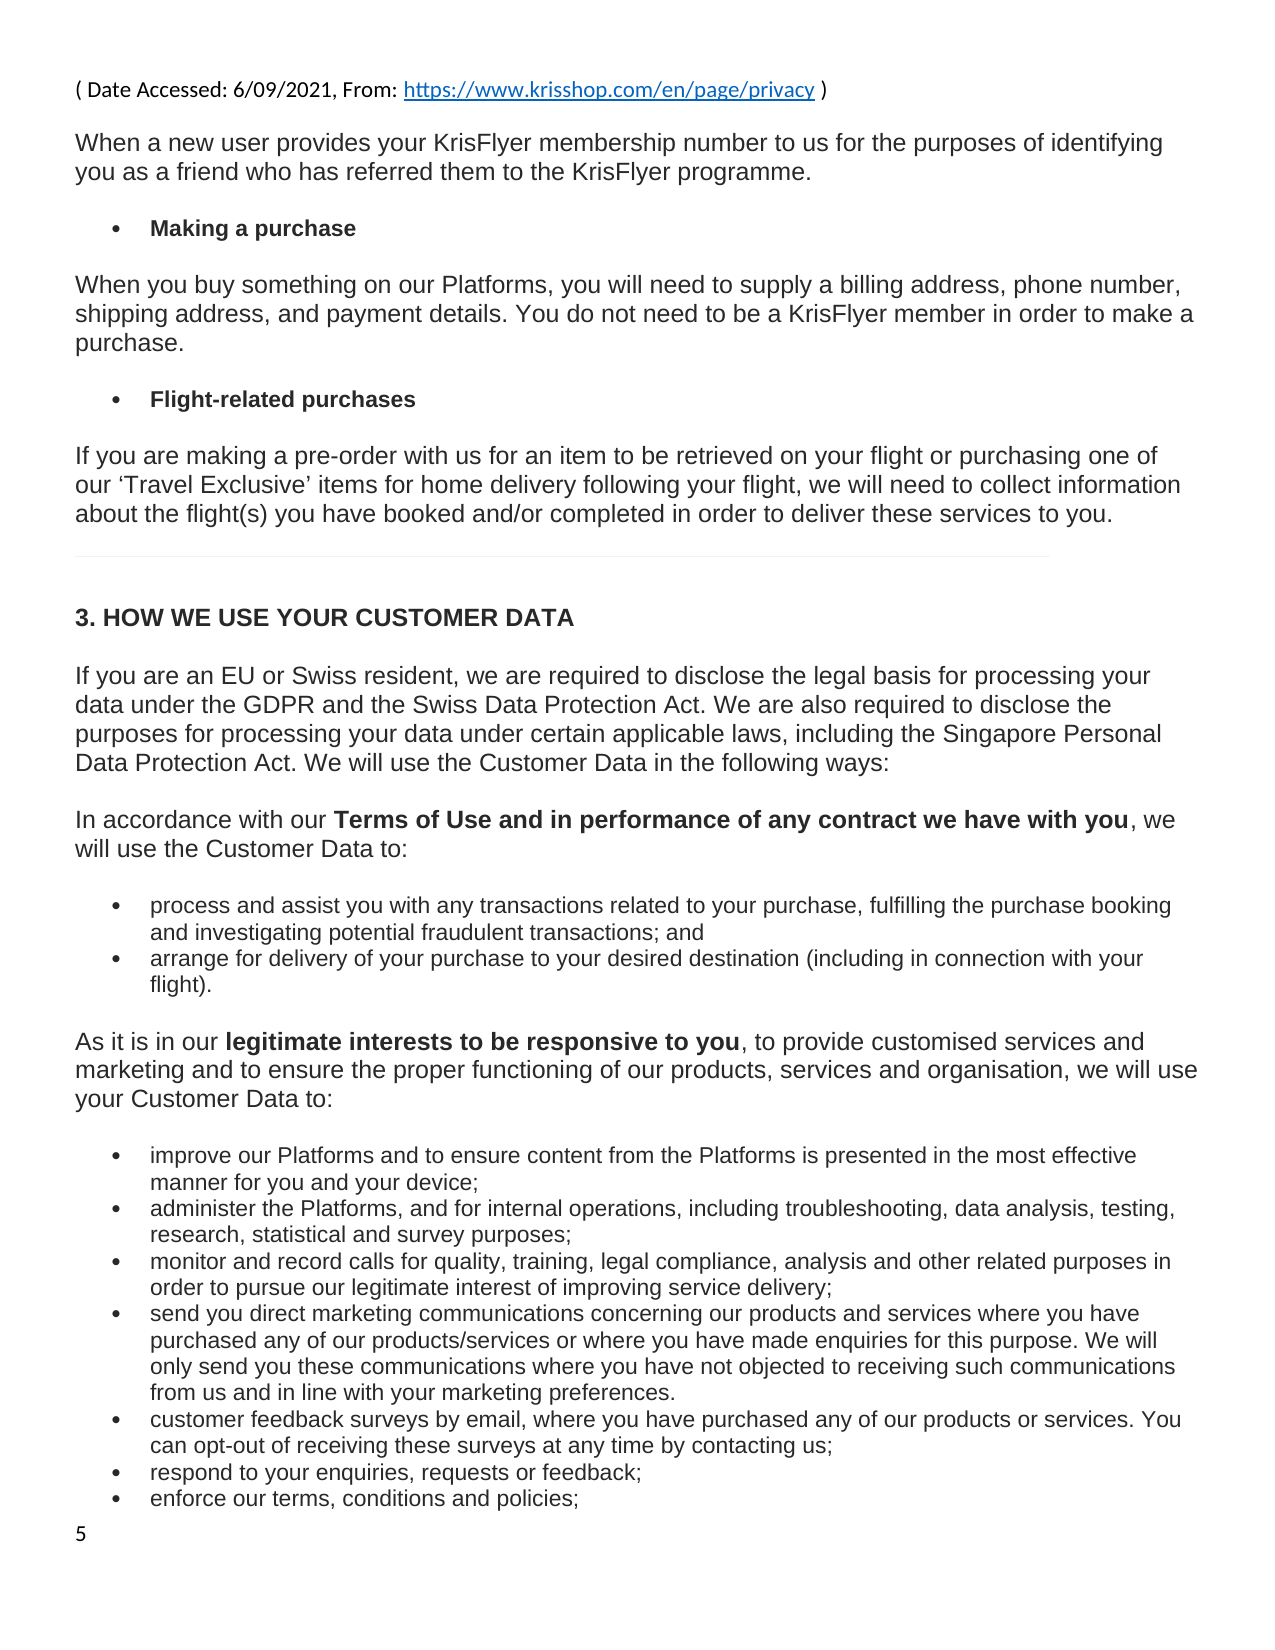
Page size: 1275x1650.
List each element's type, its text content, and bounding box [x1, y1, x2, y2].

list arrange for delivery of your purchase to your desired destination (including in connection with your flight). [112, 945, 1200, 998]
text If you are an EU or Swiss resident, we are required to disclose the legal basis for processing your data under the GDPR and the Swiss Data Protection Act. We are also required to disclose the purposes for processing your data under certain applicable laws, including the Singapore Personal Data Protection Act. We will use the Customer Data in the following ways: [75, 661, 1200, 776]
text If you are making a pre-order with us for an item to be retrieved on your flight or purchasing one of our ‘Travel Exclusive’ items for home delivery following your flight, we will need to collect information about the flight(s) you have booked and/or completed in order to deliver these services to you. [75, 441, 1200, 527]
text When a new user provides your KrisFlyer membership number to us for the purposes of identifying you as a friend who has referred them to the KrisFlyer programme. [75, 128, 1200, 186]
list customer feedback surveys by email, where you have purchased any of our products or services. You can opt-out of receiving these surveys at any time by contacting us; [112, 1406, 1200, 1458]
list improve our Platforms and to ensure content from the Platforms is presented in the most effective manner for you and your device; [112, 1142, 1200, 1195]
text In accordance with our Terms of Use and in performance of any contract we have with you, we will use the Customer Data to: [75, 806, 1200, 863]
text When you buy something on our Platforms, you will need to supply a billing address, phone number, shipping address, and payment details. You do not need to be a KrisFlyer member in order to make a purchase. [75, 270, 1200, 356]
list respond to your enquiries, requests or feedback; [112, 1458, 1200, 1485]
list Making a purchase [112, 215, 1200, 241]
list process and assist you with any transactions related to your purchase, fulfilling the purchase booking and investigating potential fraudulent transactions; and [112, 892, 1200, 945]
list send you direct marketing communications concerning our products and services where you have purchased any of our products/services or where you have made enquiries for this purpose. We will only send you these communications where you have not objected to receiving such communications from us and in line with your marketing preferences. [112, 1300, 1200, 1406]
list enforce our terms, conditions and policies; [112, 1485, 1200, 1511]
text As it is in our legitimate interests to be responsive to you, to provide customised services and marketing and to ensure the proper functioning of our products, services and organisation, we will use your Customer Data to: [75, 1027, 1200, 1113]
list monitor and record calls for quality, training, legal compliance, analysis and other related purposes in order to pursue our legitimate interest of improving service delivery; [112, 1248, 1200, 1300]
list administer the Platforms, and for internal operations, including troubleshooting, data analysis, testing, research, statistical and survey purposes; [112, 1195, 1200, 1248]
list Flight-related purchases [112, 386, 1200, 412]
text 3. HOW WE USE YOUR CUSTOMER DATA [75, 603, 1200, 632]
